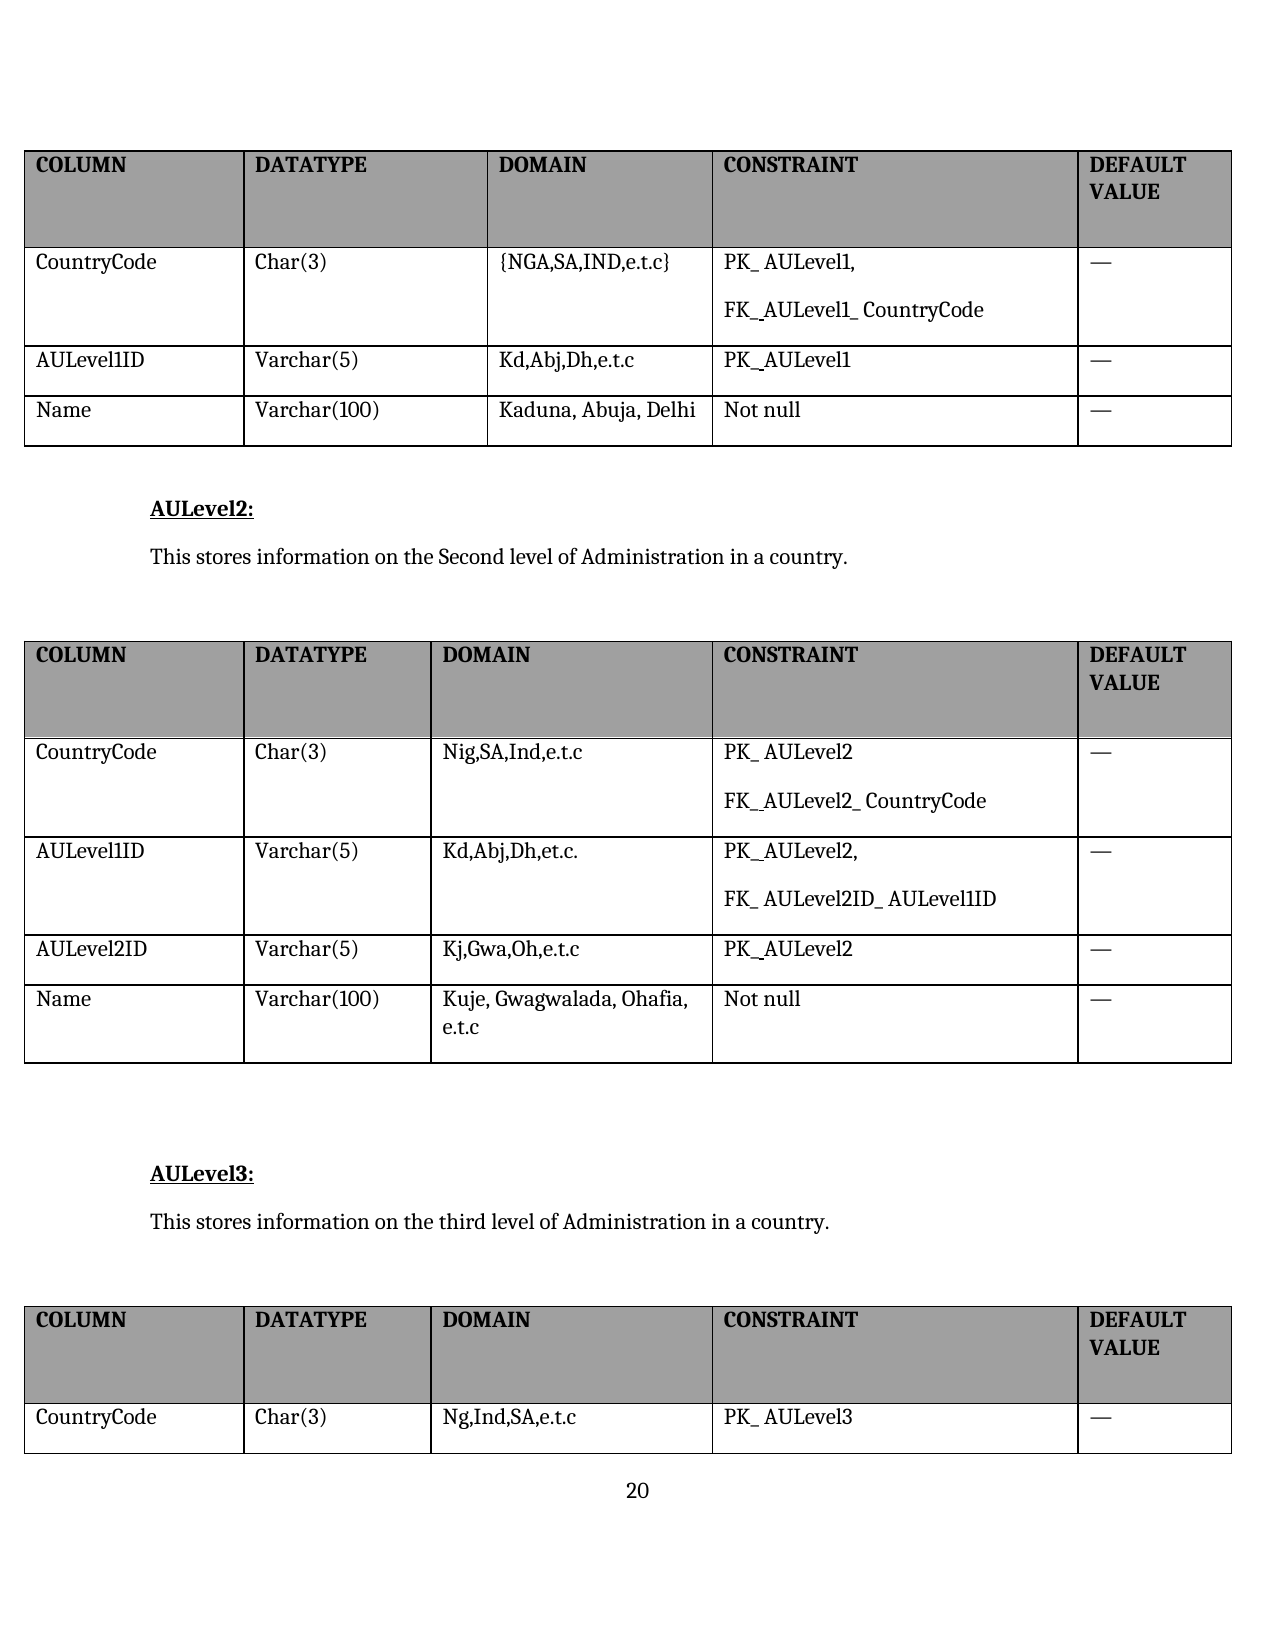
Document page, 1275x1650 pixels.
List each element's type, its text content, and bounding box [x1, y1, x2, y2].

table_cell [713, 1404, 1077, 1453]
table_cell AULevel2ID [25, 936, 243, 984]
table_cell Not null [713, 397, 1077, 445]
table_cell — [1079, 248, 1231, 345]
table_header DATATYPE [245, 1307, 430, 1403]
table_cell Varchar(5) [245, 838, 430, 934]
table_header DEFAULT VALUE [1079, 1307, 1231, 1403]
table_header CONSTRAINT [713, 152, 1077, 247]
table_cell — [1079, 936, 1231, 984]
table_cell Varchar(100) [245, 397, 487, 445]
table_cell PK_ AULevel2 [713, 936, 1077, 984]
table_header DEFAULT VALUE [1079, 152, 1231, 247]
table_cell Name [25, 397, 243, 445]
table_header DATATYPE [245, 152, 487, 247]
table_cell — [1079, 347, 1231, 395]
table_cell PK_ AULevel1 [713, 347, 1077, 395]
text AULevel2: [150, 495, 1125, 522]
table_cell Char(3) [245, 739, 430, 836]
text This stores information on the Second level of Administration in a country. [150, 544, 1125, 570]
table_cell Varchar(100) [245, 986, 430, 1062]
table_header DATATYPE [245, 642, 430, 737]
table_cell Kj,Gwa,Oh,e.t.c [432, 936, 712, 984]
table_header DOMAIN [432, 1307, 712, 1403]
table_cell PK_ AULevel1, FK_ AULevel1_ CountryCode [713, 248, 1077, 345]
table_header CONSTRAINT [713, 642, 1077, 737]
table_cell Varchar(5) [245, 936, 430, 984]
table_header COLUMN [25, 642, 243, 737]
table_header COLUMN [25, 152, 243, 247]
table_cell Kaduna, Abuja, Delhi [488, 397, 712, 445]
table_cell Char(3) [245, 248, 487, 345]
table_cell Name [25, 986, 243, 1062]
table_header DOMAIN [488, 152, 712, 247]
table_header CONSTRAINT [713, 1307, 1077, 1403]
table_cell Kuje, Gwagwalada, Ohafia, e.t.c [432, 986, 712, 1062]
table_header DEFAULT VALUE [1079, 642, 1231, 737]
table_cell Not null [713, 986, 1077, 1062]
table_cell PK_ AULevel2, FK_ AULevel2ID_ AULevel1ID [713, 838, 1077, 934]
table_cell — [1079, 739, 1231, 836]
table_cell CountryCode [25, 739, 243, 836]
table_cell Varchar(5) [245, 347, 487, 395]
table_cell Char(3) [245, 1404, 430, 1453]
table_cell AULevel1ID [25, 347, 243, 395]
table_cell CountryCode [25, 1404, 243, 1453]
table_header DOMAIN [432, 642, 712, 737]
text AULevel3: [150, 1160, 1125, 1187]
table_cell — [1079, 397, 1231, 445]
table_cell — [1079, 838, 1231, 934]
table_cell Ng,Ind,SA,e.t.c [432, 1404, 712, 1453]
table_cell Kd,Abj,Dh,et.c. [432, 838, 712, 934]
table_cell {NGA,SA,IND,e.t.c} [488, 248, 712, 345]
table_cell PK_ AULevel2 FK_ AULevel2_ CountryCode [713, 739, 1077, 836]
table_cell Kd,Abj,Dh,e.t.c [488, 347, 712, 395]
table_cell — [1079, 986, 1231, 1062]
table_cell CountryCode [25, 248, 243, 345]
table_cell Nig,SA,Ind,e.t.c [432, 739, 712, 836]
table_header COLUMN [25, 1307, 243, 1403]
text This stores information on the third level of Administration in a country. [150, 1209, 1125, 1235]
table_cell — [1079, 1404, 1231, 1453]
table_cell AULevel1ID [25, 838, 243, 934]
